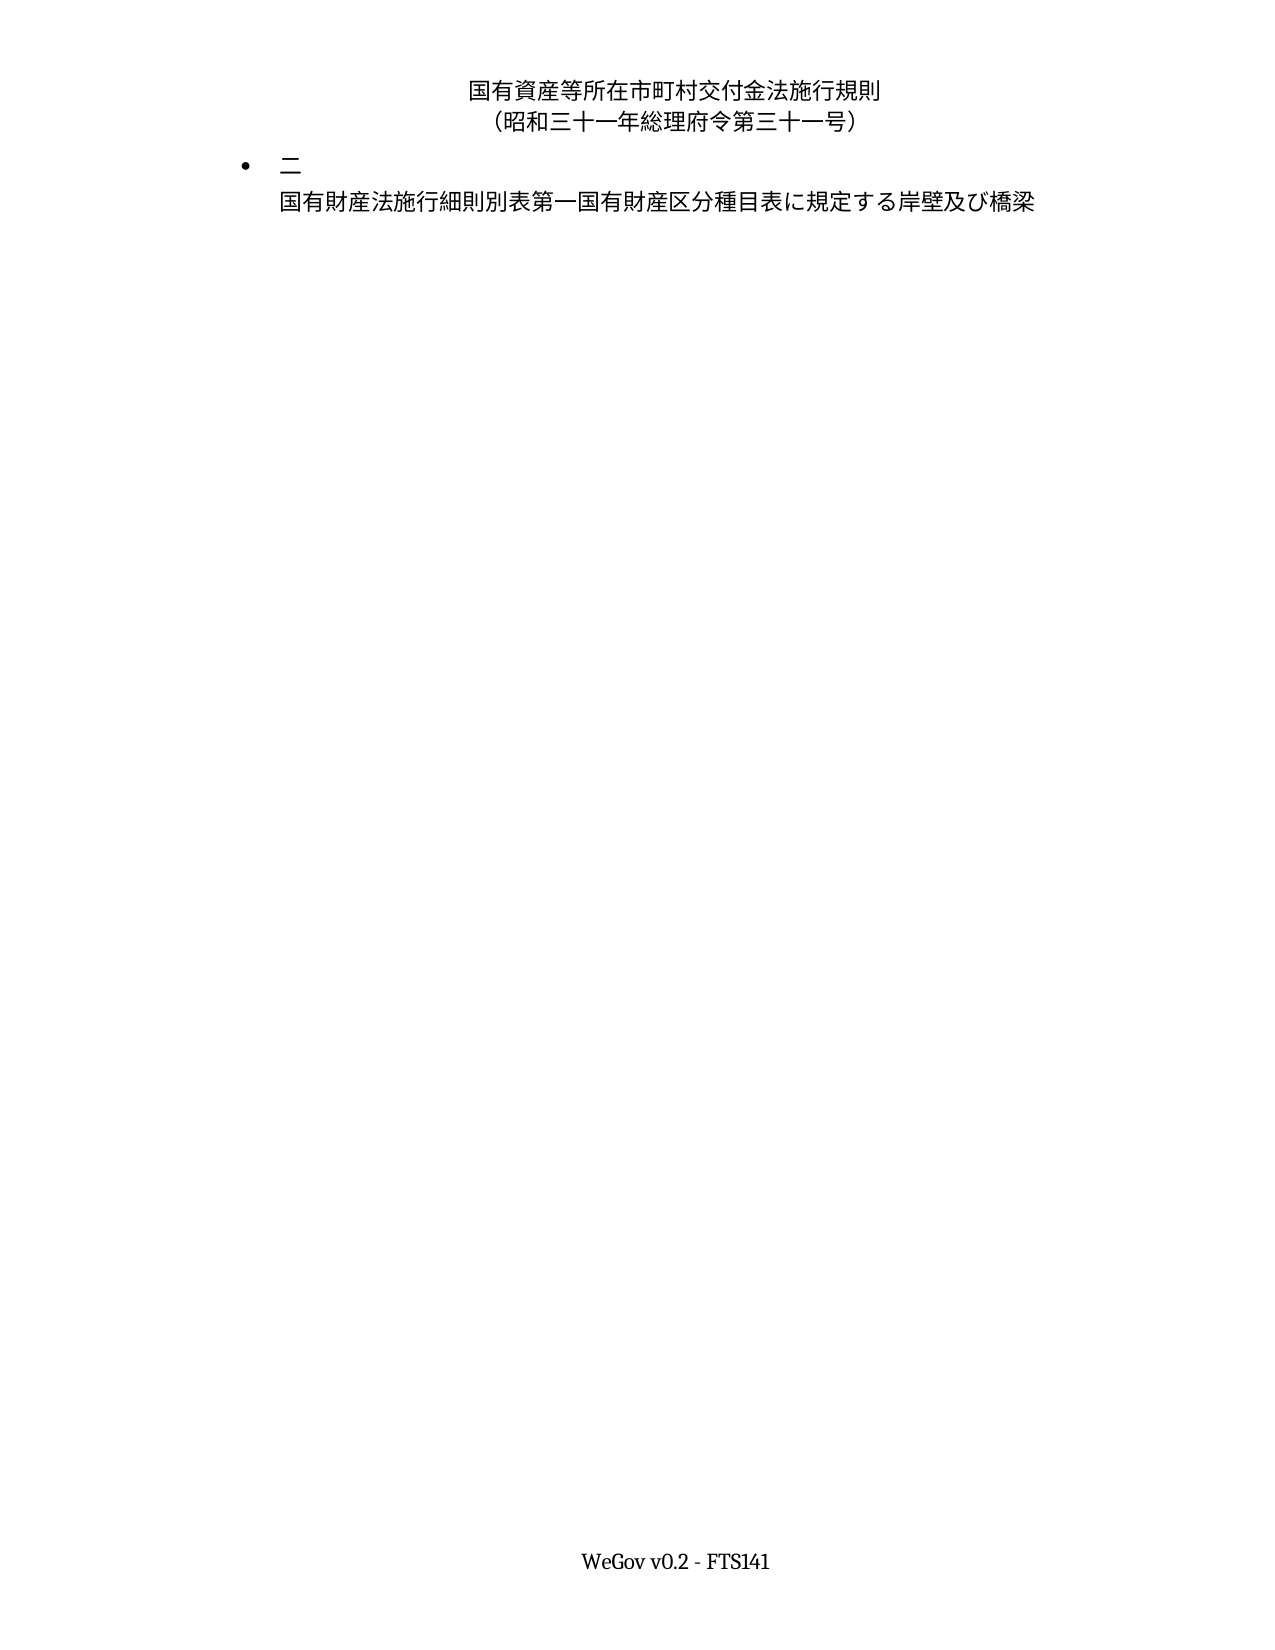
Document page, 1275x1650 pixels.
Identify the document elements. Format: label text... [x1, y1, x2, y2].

list 二 国有財産法施行細則別表第一国有財産区分種目表に規定する岸壁及び橋梁 [242, 150, 1087, 217]
